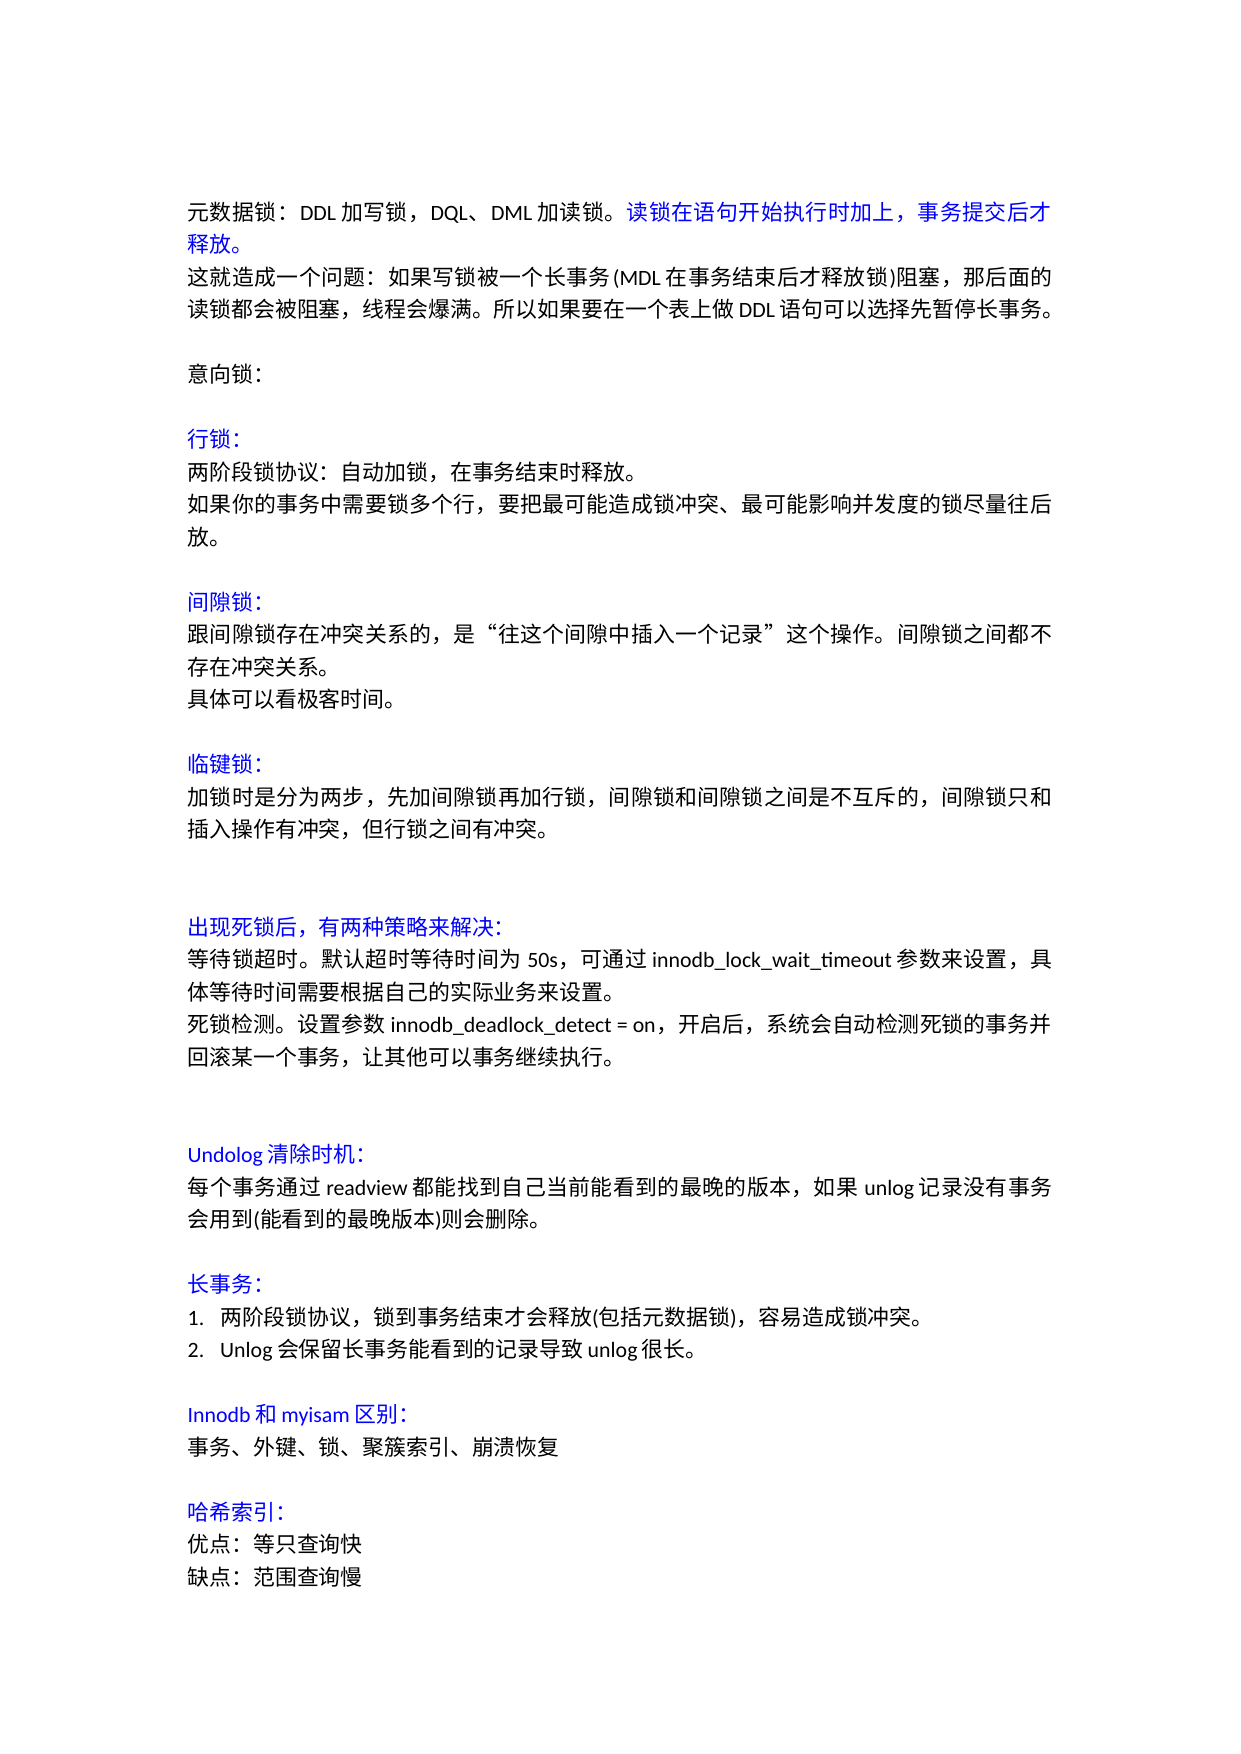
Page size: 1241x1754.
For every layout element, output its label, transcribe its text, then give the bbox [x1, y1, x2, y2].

list 优点：等只查询快 [187, 1527, 1053, 1559]
text 两阶段锁协议：自动加锁，在事务结束时释放。 [187, 454, 1053, 487]
list Innodb和myisam区别： [187, 1397, 1053, 1429]
list 两阶段锁协议，锁到事务结束才会释放(包括元数据锁)，容易造成锁冲突。 [187, 1299, 1053, 1332]
text 意向锁： [187, 357, 1053, 389]
list 缺点：范围查询慢 [187, 1559, 1053, 1592]
text 加锁时是分为两步，先加间隙锁再加行锁，间隙锁和间隙锁之间是不互斥的，间隙锁只和插入操作有冲突，但行锁之间有冲突。 [187, 779, 1053, 844]
text 等待锁超时。默认超时等待时间为50s，可通过innodb_lock_wait_timeout参数来设置，具体等待时间需要根据自己的实际业务来设置。 [187, 942, 1053, 1007]
text 临键锁： [187, 747, 1053, 779]
text 行锁： [187, 422, 1053, 454]
text 出现死锁后，有两种策略来解决： [187, 909, 1053, 942]
list Unlog会保留长事务能看到的记录导致unlog很长。 [187, 1332, 1053, 1364]
text 具体可以看极客时间。 [187, 682, 1053, 714]
text 如果你的事务中需要锁多个行，要把最可能造成锁冲突、最可能影响并发度的锁尽量往后放。 [187, 487, 1053, 552]
text 死锁检测。设置参数innodb_deadlock_detect = on，开启后，系统会自动检测死锁的事务并回滚某一个事务，让其他可以事务继续执行。 [187, 1007, 1053, 1072]
text 跟间隙锁存在冲突关系的，是“往这个间隙中插入一个记录”这个操作。间隙锁之间都不存在冲突关系。 [187, 617, 1053, 682]
text 每个事务通过readview都能找到自己当前能看到的最晚的版本，如果unlog记录没有事务会用到(能看到的最晚版本)则会删除。 [187, 1169, 1053, 1234]
text 间隙锁： [187, 584, 1053, 617]
text 长事务： [187, 1267, 1053, 1299]
text 这就造成一个问题：如果写锁被一个长事务(MDL在事务结束后才释放锁)阻塞，那后面的读锁都会被阻塞，线程会爆满。所以如果要在一个表上做DDL语句可以选择先暂停长事务。 [187, 259, 1053, 324]
text 元数据锁：DDL加写锁，DQL、DML加读锁。读锁在语句开始执行时加上，事务提交后才释放。 [187, 194, 1053, 259]
list 事务、外键、锁、聚簇索引、崩溃恢复 [187, 1429, 1053, 1462]
list 哈希索引： [187, 1494, 1053, 1527]
text Undolog清除时机： [187, 1137, 1053, 1169]
